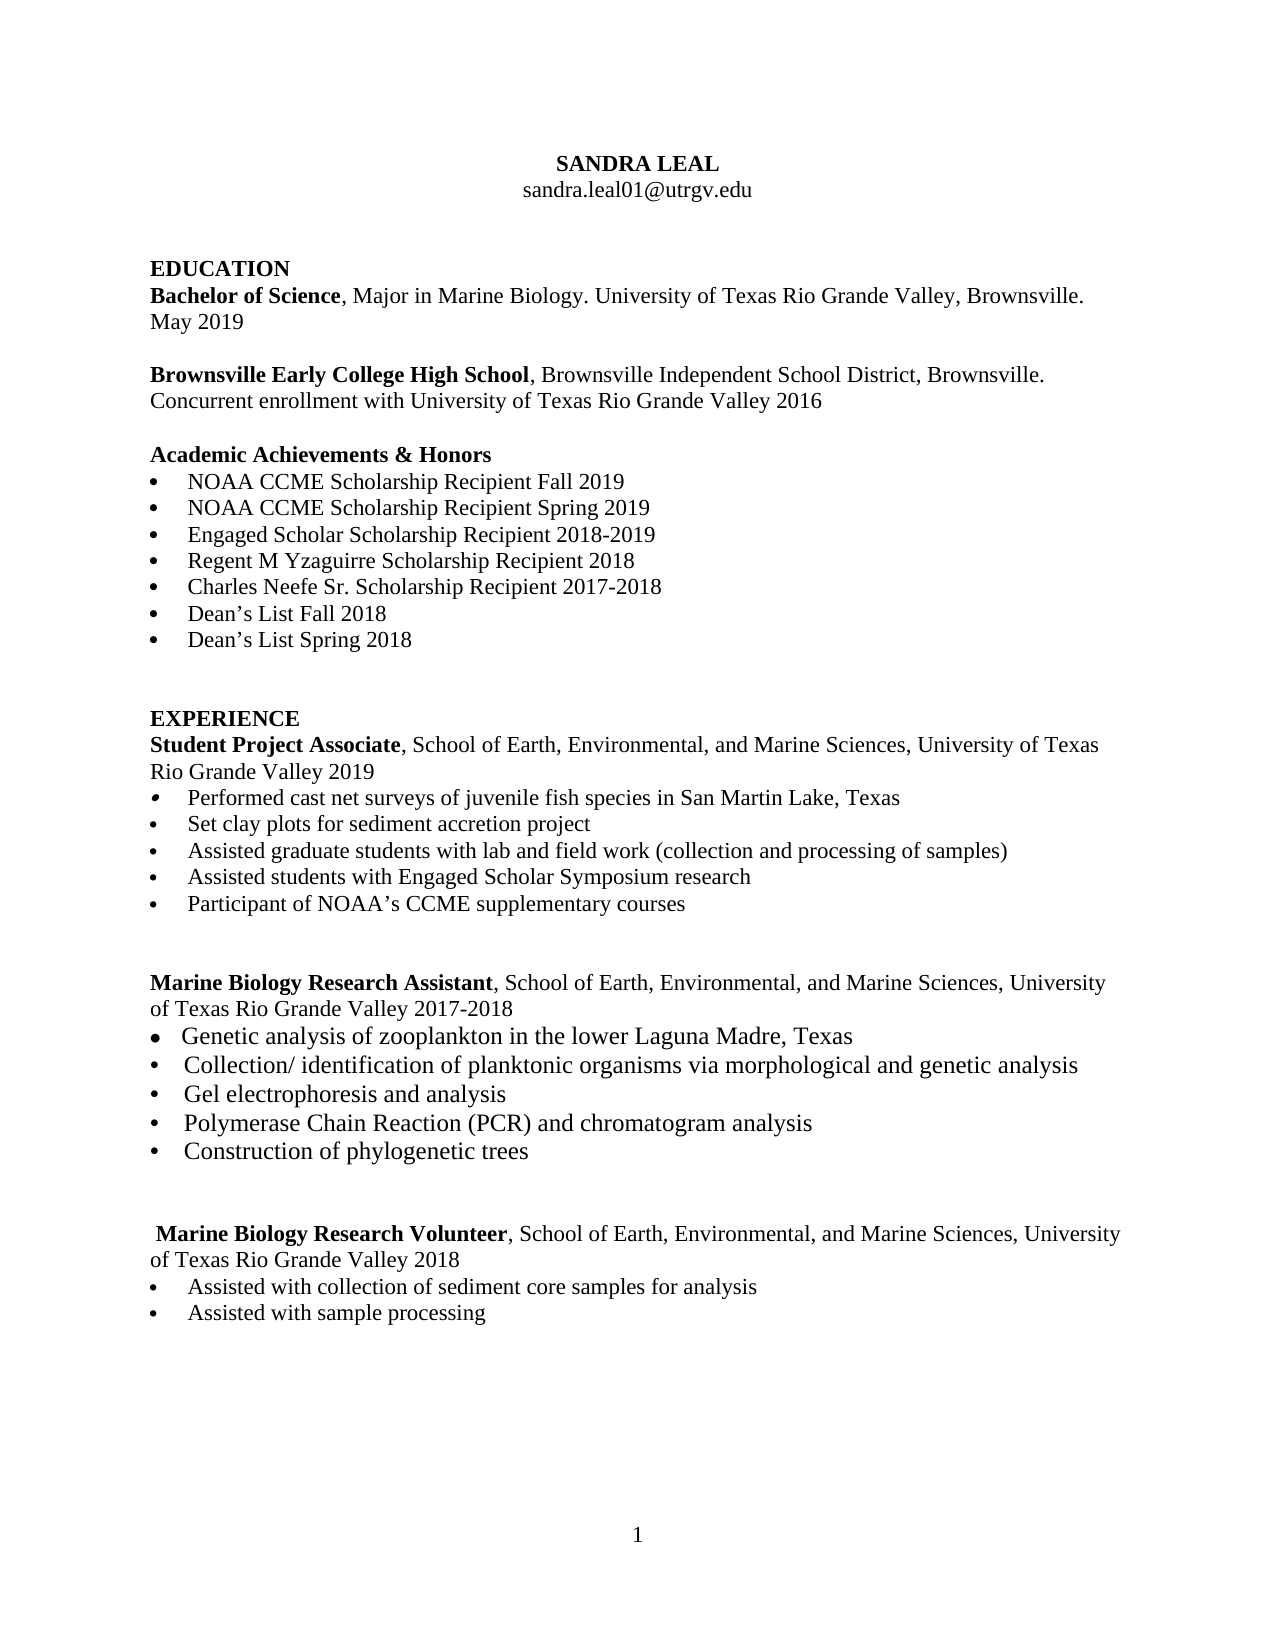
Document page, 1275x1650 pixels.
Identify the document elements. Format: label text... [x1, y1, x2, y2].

text • Genetic analysis of zooplankton in the lower Laguna Madre, Texas [150, 1021, 1125, 1050]
list NOAA CCME Scholarship Recipient Spring 2019 [150, 494, 1125, 521]
list Assisted with sample processing [150, 1299, 1125, 1326]
text Student Project Associate, School of Earth, Environmental, and Marine Sciences, University of Texas Rio Grande Valley 2019 [150, 731, 1125, 784]
text Bachelor of Science, Major in Marine Biology. University of Texas Rio Grande Valley, Brownsville. May 2019 [150, 282, 1125, 334]
text EDUCATION [150, 255, 1125, 282]
list Engaged Scholar Scholarship Recipient 2018-2019 [150, 521, 1125, 547]
list Assisted with collection of sediment core samples for analysis [150, 1273, 1125, 1299]
text • Polymerase Chain Reaction (PCR) and chromatogram analysis [150, 1108, 1125, 1136]
text Marine Biology Research Volunteer, School of Earth, Environmental, and Marine Sciences, University of Texas Rio Grande Valley 2018 [150, 1220, 1125, 1273]
list NOAA CCME Scholarship Recipient Fall 2019 [150, 468, 1125, 494]
list Participant of NOAA’s CCME supplementary courses [150, 889, 1125, 916]
list Performed cast net surveys of juvenile fish species in San Martin Lake, Texas [150, 784, 1125, 811]
list Charles Neefe Sr. Scholarship Recipient 2017-2018 [150, 573, 1125, 600]
text sandra.leal01@utrgv.edu [150, 176, 1125, 203]
list Assisted graduate students with lab and field work (collection and processing of samples) [150, 837, 1125, 863]
list Regent M Yzaguirre Scholarship Recipient 2018 [150, 547, 1125, 573]
text Academic Achievements & Honors [150, 442, 1125, 468]
text • Construction of phylogenetic trees [150, 1136, 1125, 1165]
text Brownsville Early College High School, Brownsville Independent School District, Brownsville. Concurrent enrollment with University of Texas Rio Grande Valley 2016 [150, 361, 1125, 442]
list Dean’s List Spring 2018 [150, 626, 1125, 652]
text SANDRA LEAL [150, 150, 1125, 176]
list Dean’s List Fall 2018 [150, 600, 1125, 626]
text EXPERIENCE [150, 705, 1125, 731]
list Set clay plots for sediment accretion project [150, 811, 1125, 837]
list Assisted students with Engaged Scholar Symposium research [150, 863, 1125, 889]
text • Collection/ identification of planktonic organisms via morphological and genetic analysis [150, 1050, 1125, 1079]
text Marine Biology Research Assistant, School of Earth, Environmental, and Marine Sciences, University of Texas Rio Grande Valley 2017-2018 [150, 969, 1125, 1021]
text • Gel electrophoresis and analysis [150, 1079, 1125, 1108]
